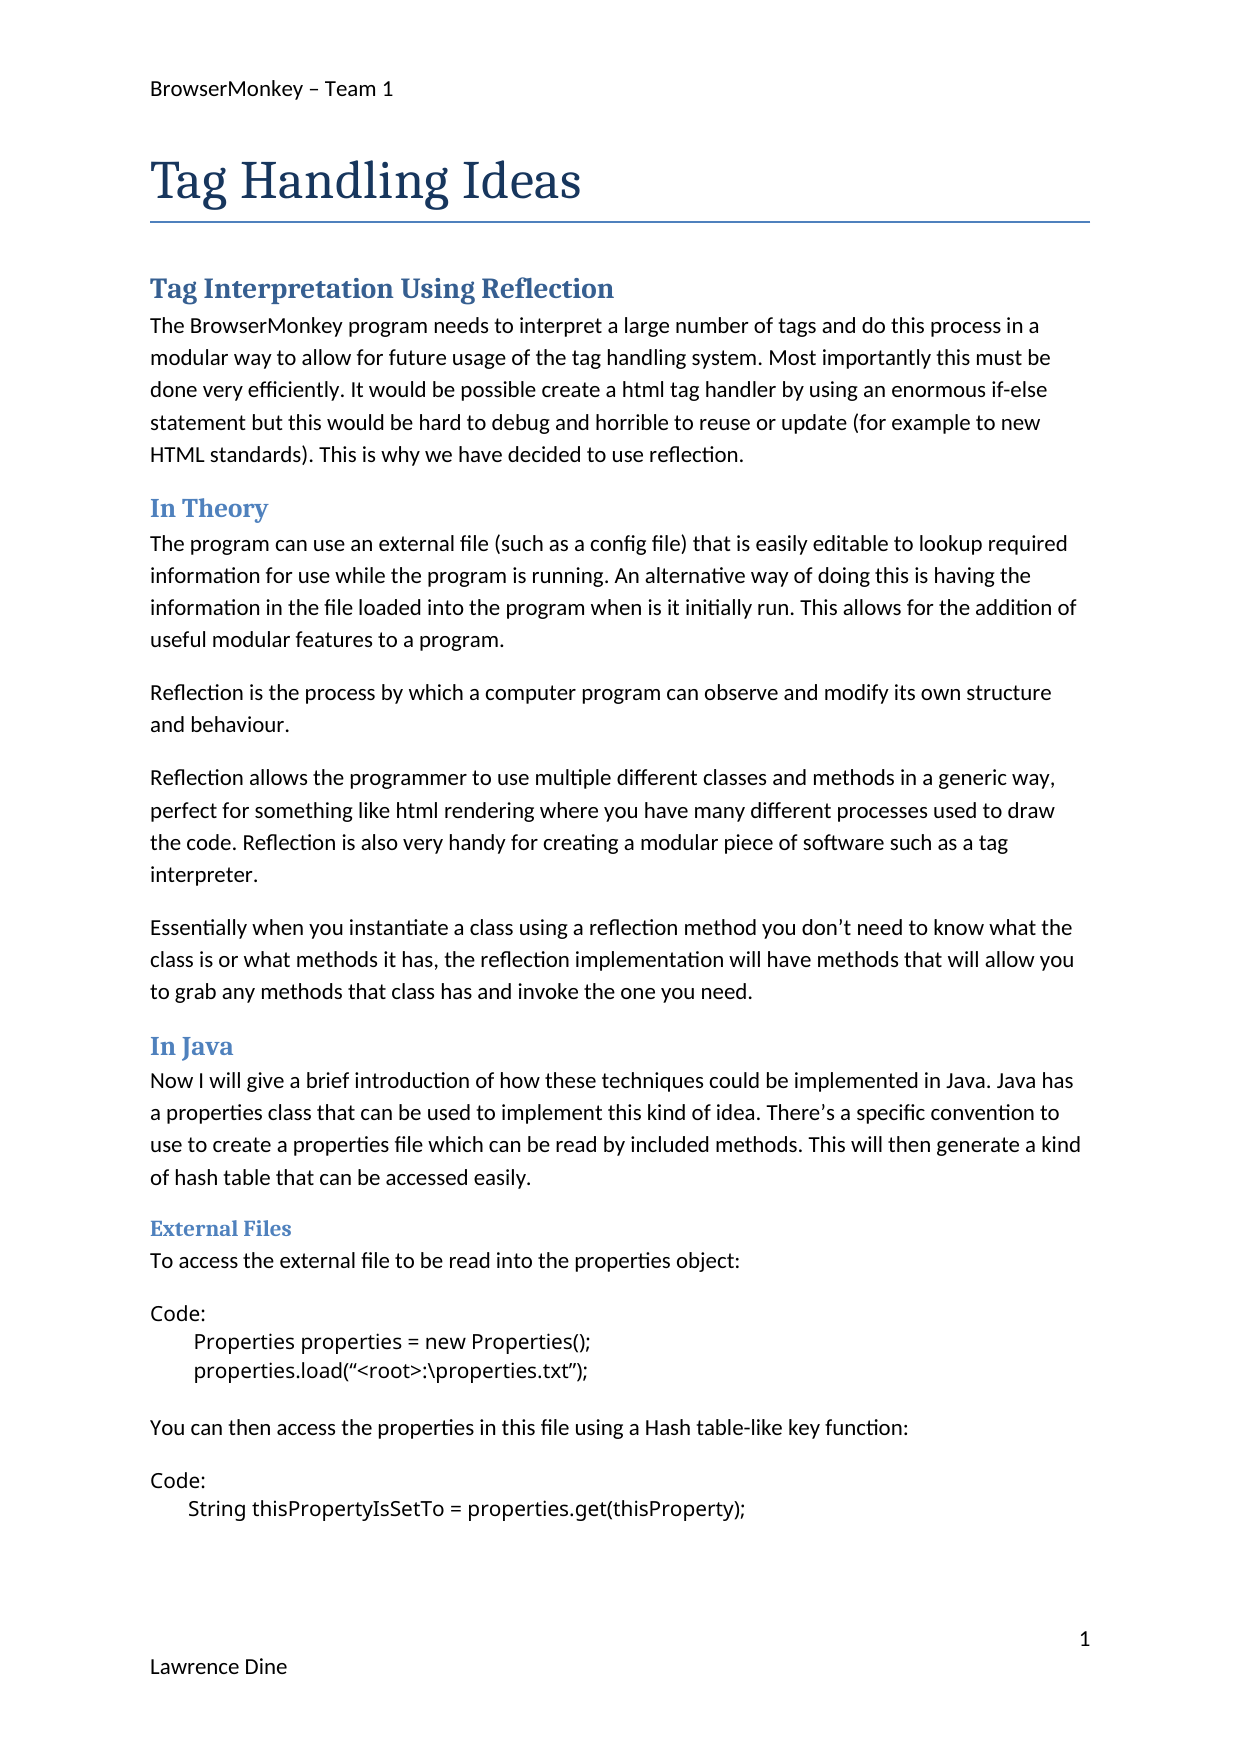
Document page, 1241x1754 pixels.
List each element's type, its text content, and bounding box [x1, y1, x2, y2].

text Reflection is the process by which a computer program can observe and modify its own structure and behaviour. [150, 678, 1090, 738]
text Reflection allows the programmer to use multiple different classes and methods in a generic way, perfect for something like html rendering where you have many different processes used to draw the code. Reflection is also very handy for creating a modular piece of software such as a tag interpreter. [150, 763, 1090, 888]
text String thisPropertyIsSetTo = properties.get(thisProperty); [150, 1494, 1090, 1523]
text To access the external file to be read into the properties object: [150, 1246, 1090, 1274]
text Essentially when you instantiate a class using a reflection method you don’t need to know what the class is or what methods it has, the reflection implementation will have methods that will allow you to grab any methods that class has and invoke the one you need. [150, 913, 1090, 1006]
text Code: [150, 1466, 1090, 1494]
subtitle External Files [150, 1216, 1090, 1242]
subtitle In Theory [150, 493, 1090, 524]
text You can then access the properties in this file using a Hash table-like key function: [150, 1413, 1090, 1441]
text Properties properties = new Properties(); [150, 1327, 1090, 1356]
text Code: [150, 1299, 1090, 1327]
text properties.load(“<root>:\properties.txt”); [150, 1356, 1090, 1384]
text The BrowserMonkey program needs to interpret a large number of tags and do this process in a modular way to allow for future usage of the tag handling system. Most importantly this must be done very efficiently. It would be possible create a html tag handler by using an enormous if-else statement but this would be hard to debug and horrible to reuse or update (for example to new HTML standards). This is why we have decided to use reflection. [150, 311, 1090, 468]
subtitle In Java [150, 1031, 1090, 1062]
text The program can use an external file (such as a config file) that is easily editable to lookup required information for use while the program is running. An alternative way of doing this is having the information in the file loaded into the program when is it initially run. This allows for the addition of useful modular features to a program. [150, 529, 1090, 653]
title Tag Handling Ideas [150, 150, 1090, 221]
text Now I will give a brief introduction of how these techniques could be implemented in Java. Java has a properties class that can be used to implement this kind of idea. There’s a specific convention to use to create a properties file which can be read by included methods. This will then generate a kind of hash table that can be accessed easily. [150, 1066, 1090, 1191]
subtitle Tag Interpretation Using Reflection [150, 273, 1090, 306]
